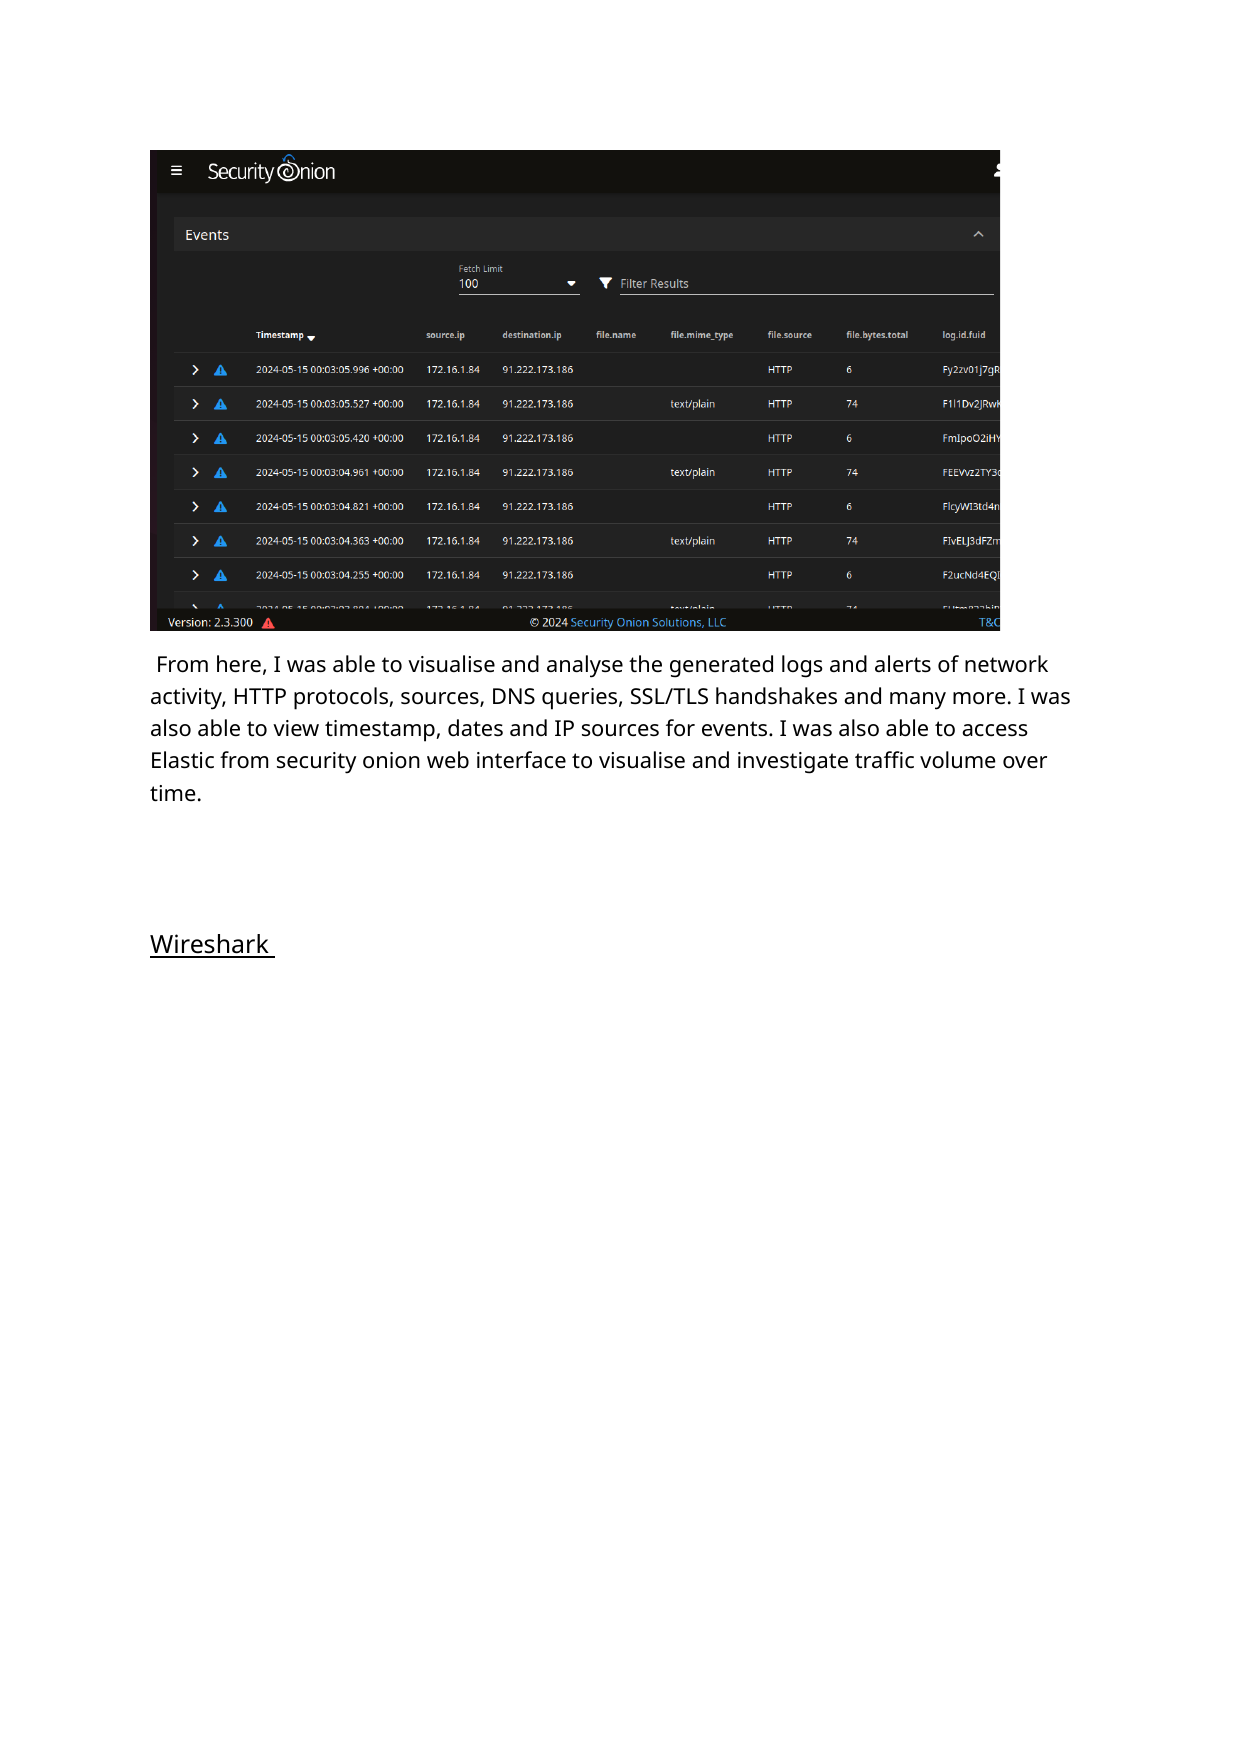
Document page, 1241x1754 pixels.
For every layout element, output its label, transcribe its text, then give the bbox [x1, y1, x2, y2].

text From here, I was able to visualise and analyse the generated logs and alerts of network activity, HTTP protocols, sources, DNS queries, SSL/TLS handshakes and many more. I was also able to view timestamp, dates and IP sources for events. I was also able to access Elastic from security onion web interface to visualise and investigate traffic volume over time. [150, 649, 1090, 807]
picture [150, 150, 1001, 631]
text Wireshark [150, 927, 1090, 961]
